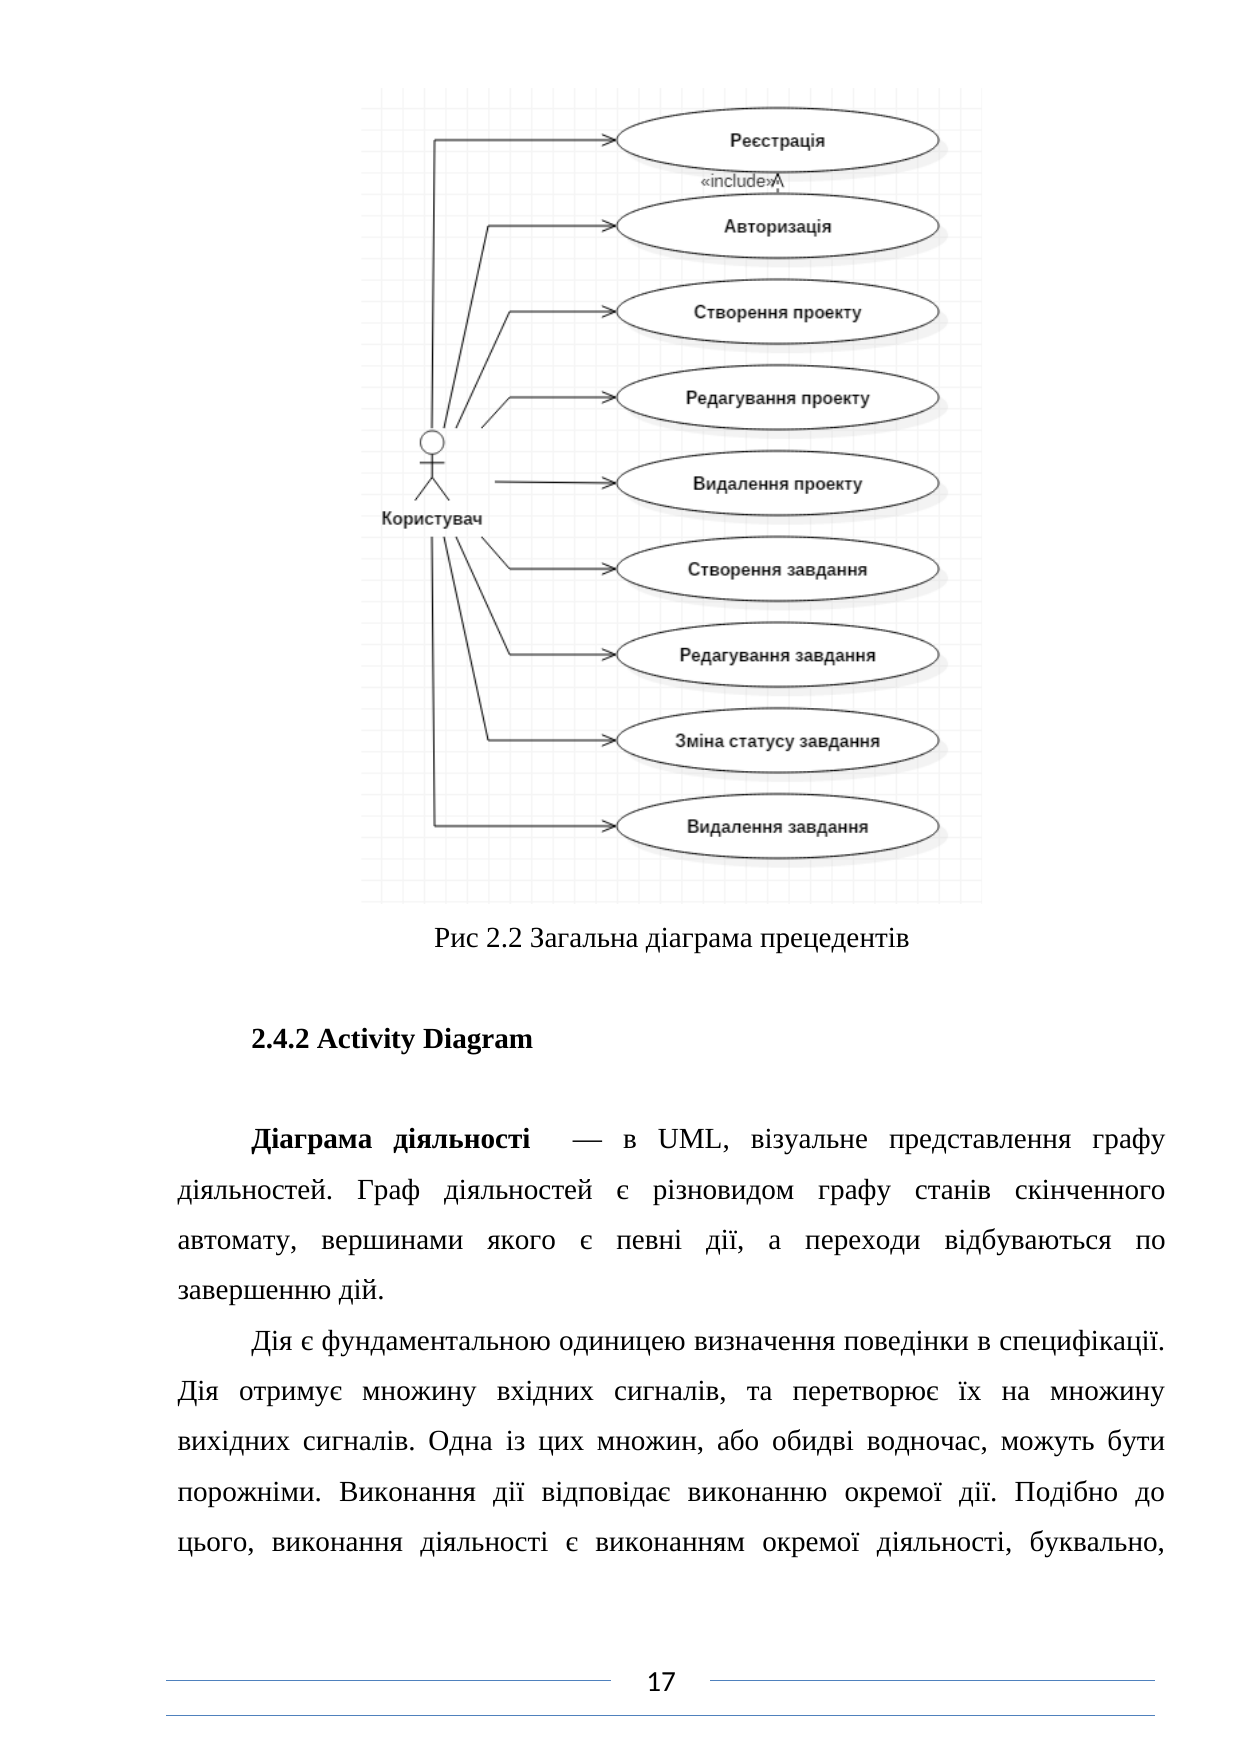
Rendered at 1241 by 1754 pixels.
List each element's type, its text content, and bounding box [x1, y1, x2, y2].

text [177, 1323, 1166, 1558]
text 2.4.2 Activity Diagram [177, 1021, 1166, 1054]
picture [361, 88, 983, 904]
text Діаграма діяльності — в UML, візуальне представлення графу діяльностей. Граф діяльностей є різновидом графу станів скінченного автомату, вершинами якого є певні дії, а переходи відбуваються по завершенню дій. [177, 1122, 1166, 1306]
text Рис 2.2 Загальна діаграма прецедентів [177, 920, 1166, 954]
